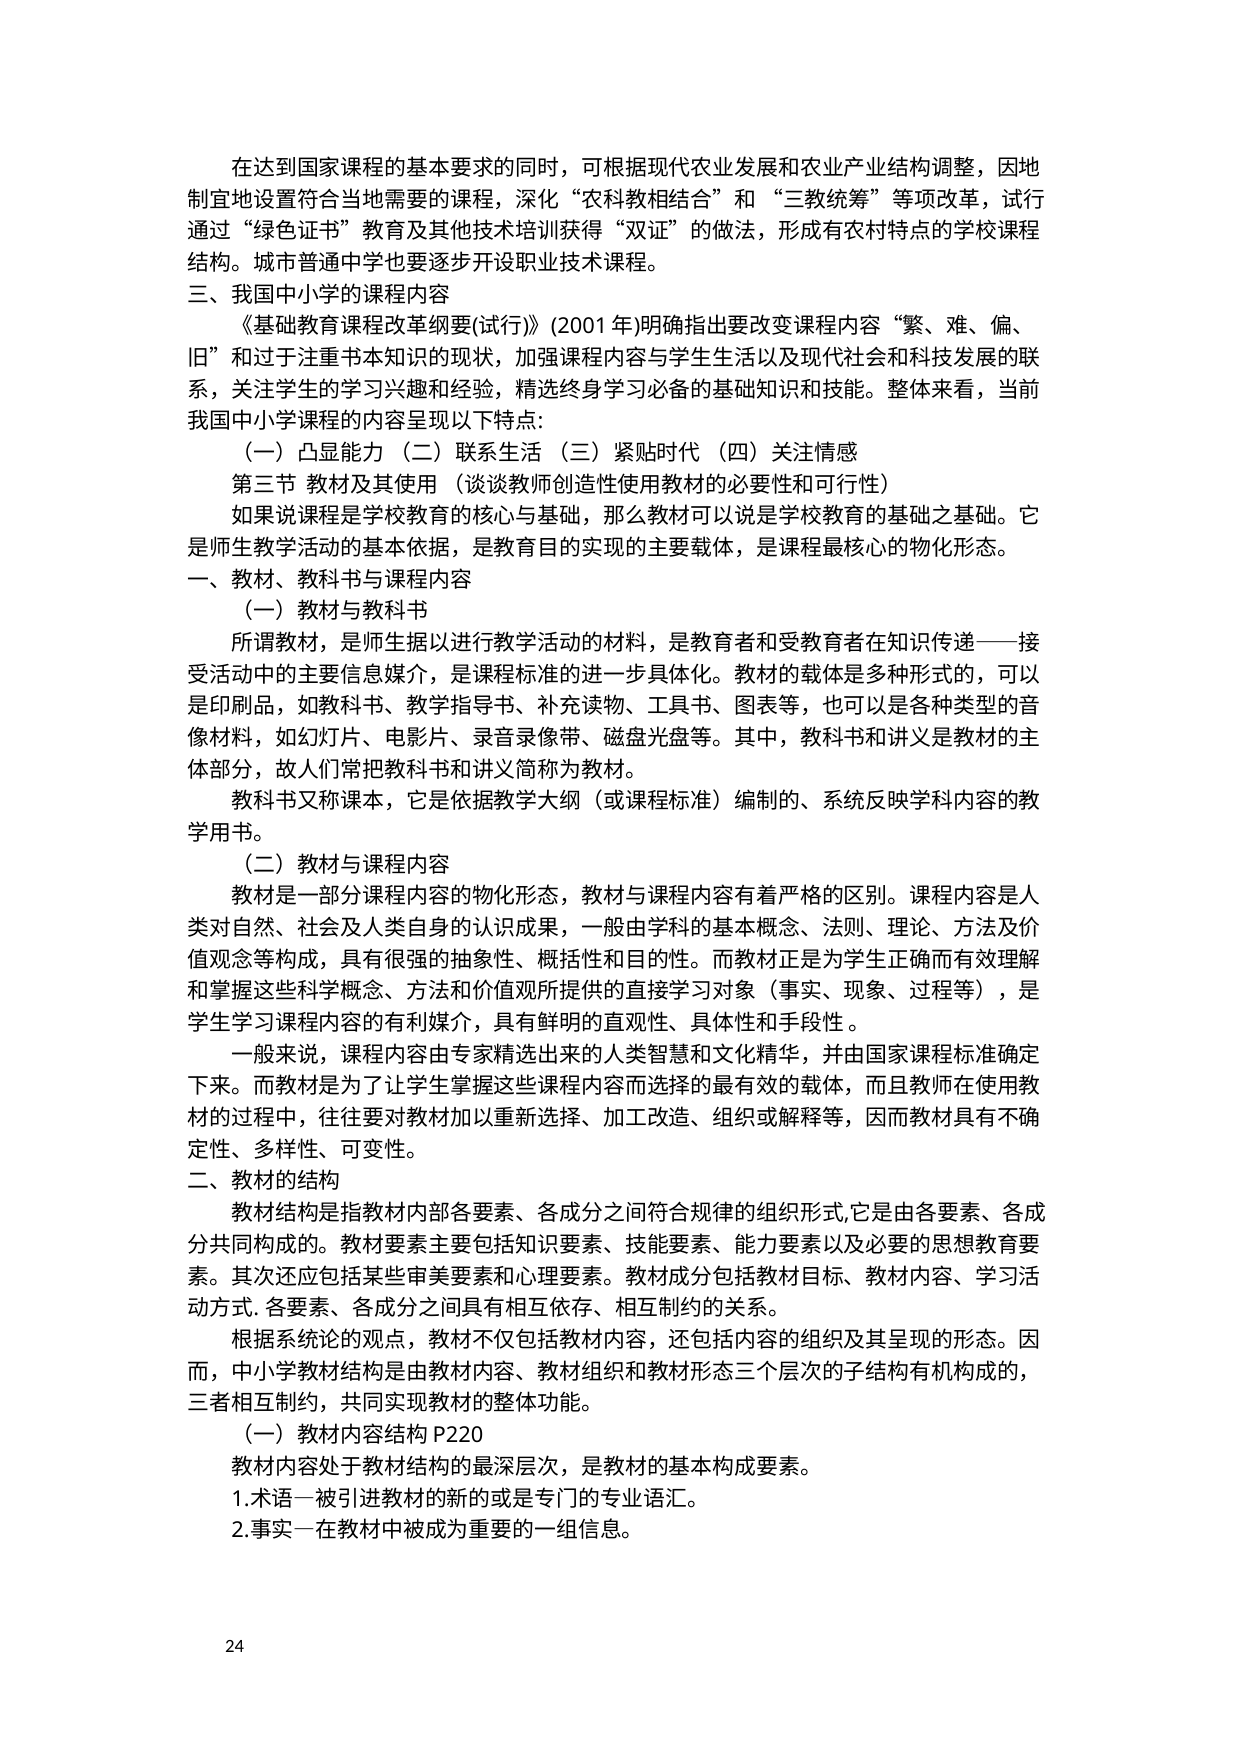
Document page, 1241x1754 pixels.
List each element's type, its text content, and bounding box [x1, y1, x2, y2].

text 教材内容处于教材结构的最深层次，是教材的基本构成要素。 [187, 1449, 1053, 1481]
text 所谓教材，是师生据以进行教学活动的材料，是教育者和受教育者在知识传递——接受活动中的主要信息媒介，是课程标准的进一步具体化。教材的载体是多种形式的，可以是印刷品，如教科书、教学指导书、补充读物、工具书、图表等，也可以是各种类型的音像材料，如幻灯片、电影片、录音录像带、磁盘光盘等。其中，教科书和讲义是教材的主体部分，故人们常把教科书和讲义简称为教材。 [187, 625, 1053, 783]
text 教材是一部分课程内容的物化形态，教材与课程内容有着严格的区别。课程内容是人类对自然、社会及人类自身的认识成果，一般由学科的基本概念、法则、理论、方法及价值观念等构成，具有很强的抽象性、概括性和目的性。而教材正是为学生正确而有效理解和掌握这些科学概念、方法和价值观所提供的直接学习对象（事实、现象、过程等），是学生学习课程内容的有利媒介，具有鲜明的直观性、具体性和手段性 。 [187, 878, 1053, 1037]
text 1.术语—被引进教材的新的或是专门的专业语汇。 [187, 1481, 1053, 1512]
text 《基础教育课程改革纲要(试行)》(2001年)明确指出要改变课程内容“繁、难、偏、旧”和过于注重书本知识的现状，加强课程内容与学生生活以及现代社会和科技发展的联系，关注学生的学习兴趣和经验，精选终身学习必备的基础知识和技能。整体来看，当前我国中小学课程的内容呈现以下特点: [187, 308, 1053, 435]
text 一般来说，课程内容由专家精选出来的人类智慧和文化精华，并由国家课程标准确定下来。而教材是为了让学生掌握这些课程内容而选择的最有效的载体，而且教师在使用教材的过程中，往往要对教材加以重新选择、加工改造、组织或解释等，因而教材具有不确定性、多样性、可变性。 [187, 1037, 1053, 1163]
text （一）教材内容结构P220 [187, 1417, 1053, 1449]
text （一）教材与教科书 [187, 593, 1053, 625]
text 一、教材、教科书与课程内容 [187, 562, 1053, 593]
text 教材结构是指教材内部各要素、各成分之间符合规律的组织形式,它是由各要素、各成分共同构成的。教材要素主要包括知识要素、技能要素、能力要素以及必要的思想教育要素。其次还应包括某些审美要素和心理要素。教材成分包括教材目标、教材内容、学习活动方式. 各要素、各成分之间具有相互依存、相互制约的关系。 [187, 1195, 1053, 1322]
text 教科书又称课本，它是依据教学大纲（或课程标准）编制的、系统反映学科内容的教学用书。 [187, 783, 1053, 847]
text （二）教材与课程内容 [187, 847, 1053, 878]
text 二、教材的结构 [187, 1163, 1053, 1195]
text 第三节 教材及其使用 （谈谈教师创造性使用教材的必要性和可行性） [187, 467, 1053, 498]
text 三、我国中小学的课程内容 [187, 277, 1053, 308]
text （一）凸显能力 （二）联系生活 （三）紧贴时代 （四）关注情感 [187, 435, 1053, 467]
text 根据系统论的观点，教材不仅包括教材内容，还包括内容的组织及其呈现的形态。因而，中小学教材结构是由教材内容、教材组织和教材形态三个层次的子结构有机构成的，三者相互制约，共同实现教材的整体功能。 [187, 1322, 1053, 1417]
text 2.事实—在教材中被成为重要的一组信息。 [187, 1512, 1053, 1544]
text 在达到国家课程的基本要求的同时，可根据现代农业发展和农业产业结构调整，因地制宜地设置符合当地需要的课程，深化“农科教相结合”和 “三教统筹”等项改革，试行通过“绿色证书”教育及其他技术培训获得“双证”的做法，形成有农村特点的学校课程结构。城市普通中学也要逐步开设职业技术课程。 [187, 150, 1053, 277]
text 如果说课程是学校教育的核心与基础，那么教材可以说是学校教育的基础之基础。它是师生教学活动的基本依据，是教育目的实现的主要载体，是课程最核心的物化形态。 [187, 498, 1053, 562]
